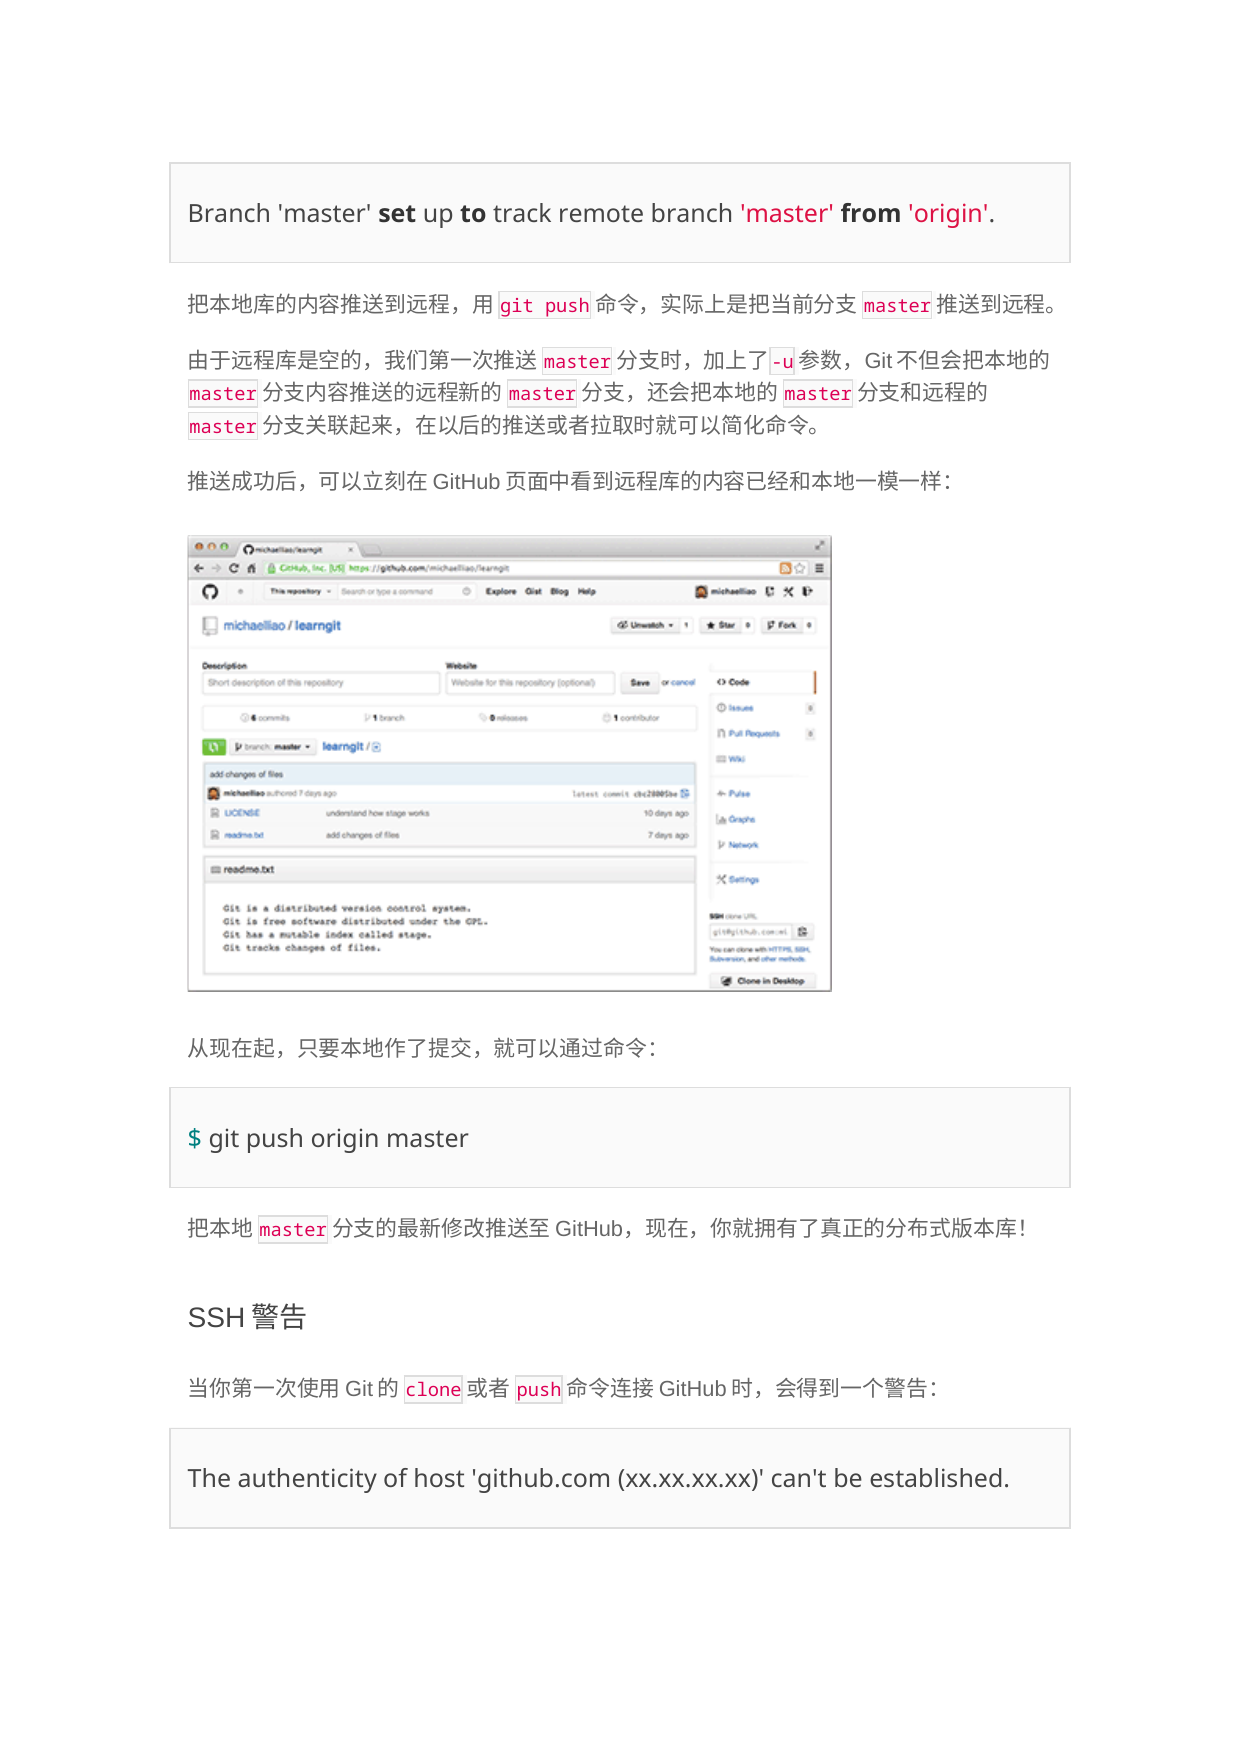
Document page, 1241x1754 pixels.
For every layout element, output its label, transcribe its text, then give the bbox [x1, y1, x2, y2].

text 由于远程库是空的，我们第一次推送master分支时，加上了-u参数，Git不但会把本地的master分支内容推送的远程新的master分支，还会把本地的master分支和远程的master分支关联起来，在以后的推送或者拉取时就可以简化命令。 [187, 343, 1053, 440]
subtitle SSH警告 [187, 1283, 1053, 1348]
text 从现在起，只要本地作了提交，就可以通过命令： [187, 1031, 1053, 1063]
text 把本地master分支的最新修改推送至GitHub，现在，你就拥有了真正的分布式版本库！ [187, 1211, 1053, 1244]
text 当你第一次使用Git的clone或者push命令连接GitHub时，会得到一个警告： [187, 1371, 1053, 1404]
text Branch 'master' set up to track remote branch 'master' from 'origin'. [171, 164, 1069, 262]
text 推送成功后，可以立刻在GitHub页面中看到远程库的内容已经和本地一模一样： [187, 464, 1053, 496]
text 把本地库的内容推送到远程，用git push命令，实际上是把当前分支master推送到远程。 [187, 287, 1053, 319]
picture [187, 535, 832, 992]
text $ git push origin master [171, 1088, 1069, 1187]
text The authenticity of host 'github.com (xx.xx.xx.xx)' can't be established. [171, 1429, 1069, 1527]
